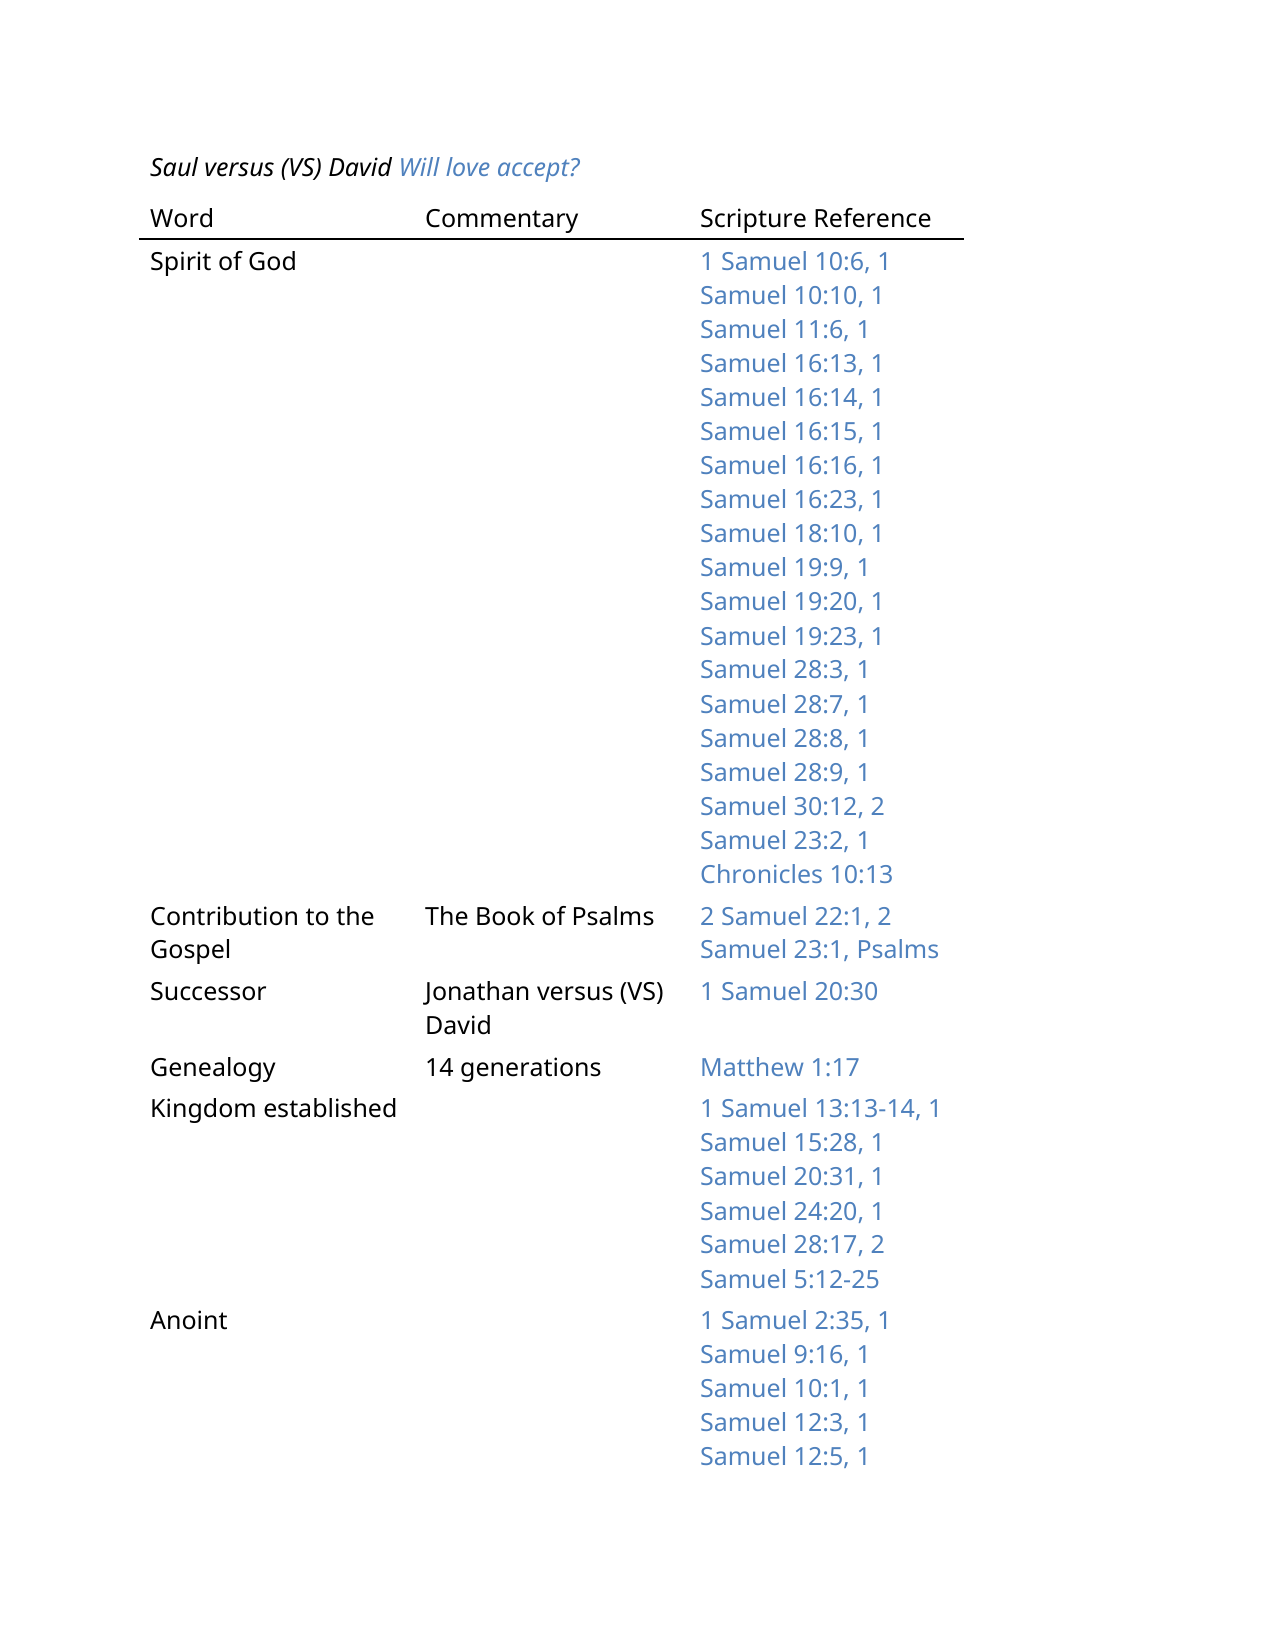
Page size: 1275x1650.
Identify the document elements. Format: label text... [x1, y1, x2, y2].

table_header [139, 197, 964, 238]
text Saul versus (VS) David Will love accept? [150, 150, 1125, 184]
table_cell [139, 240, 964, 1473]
